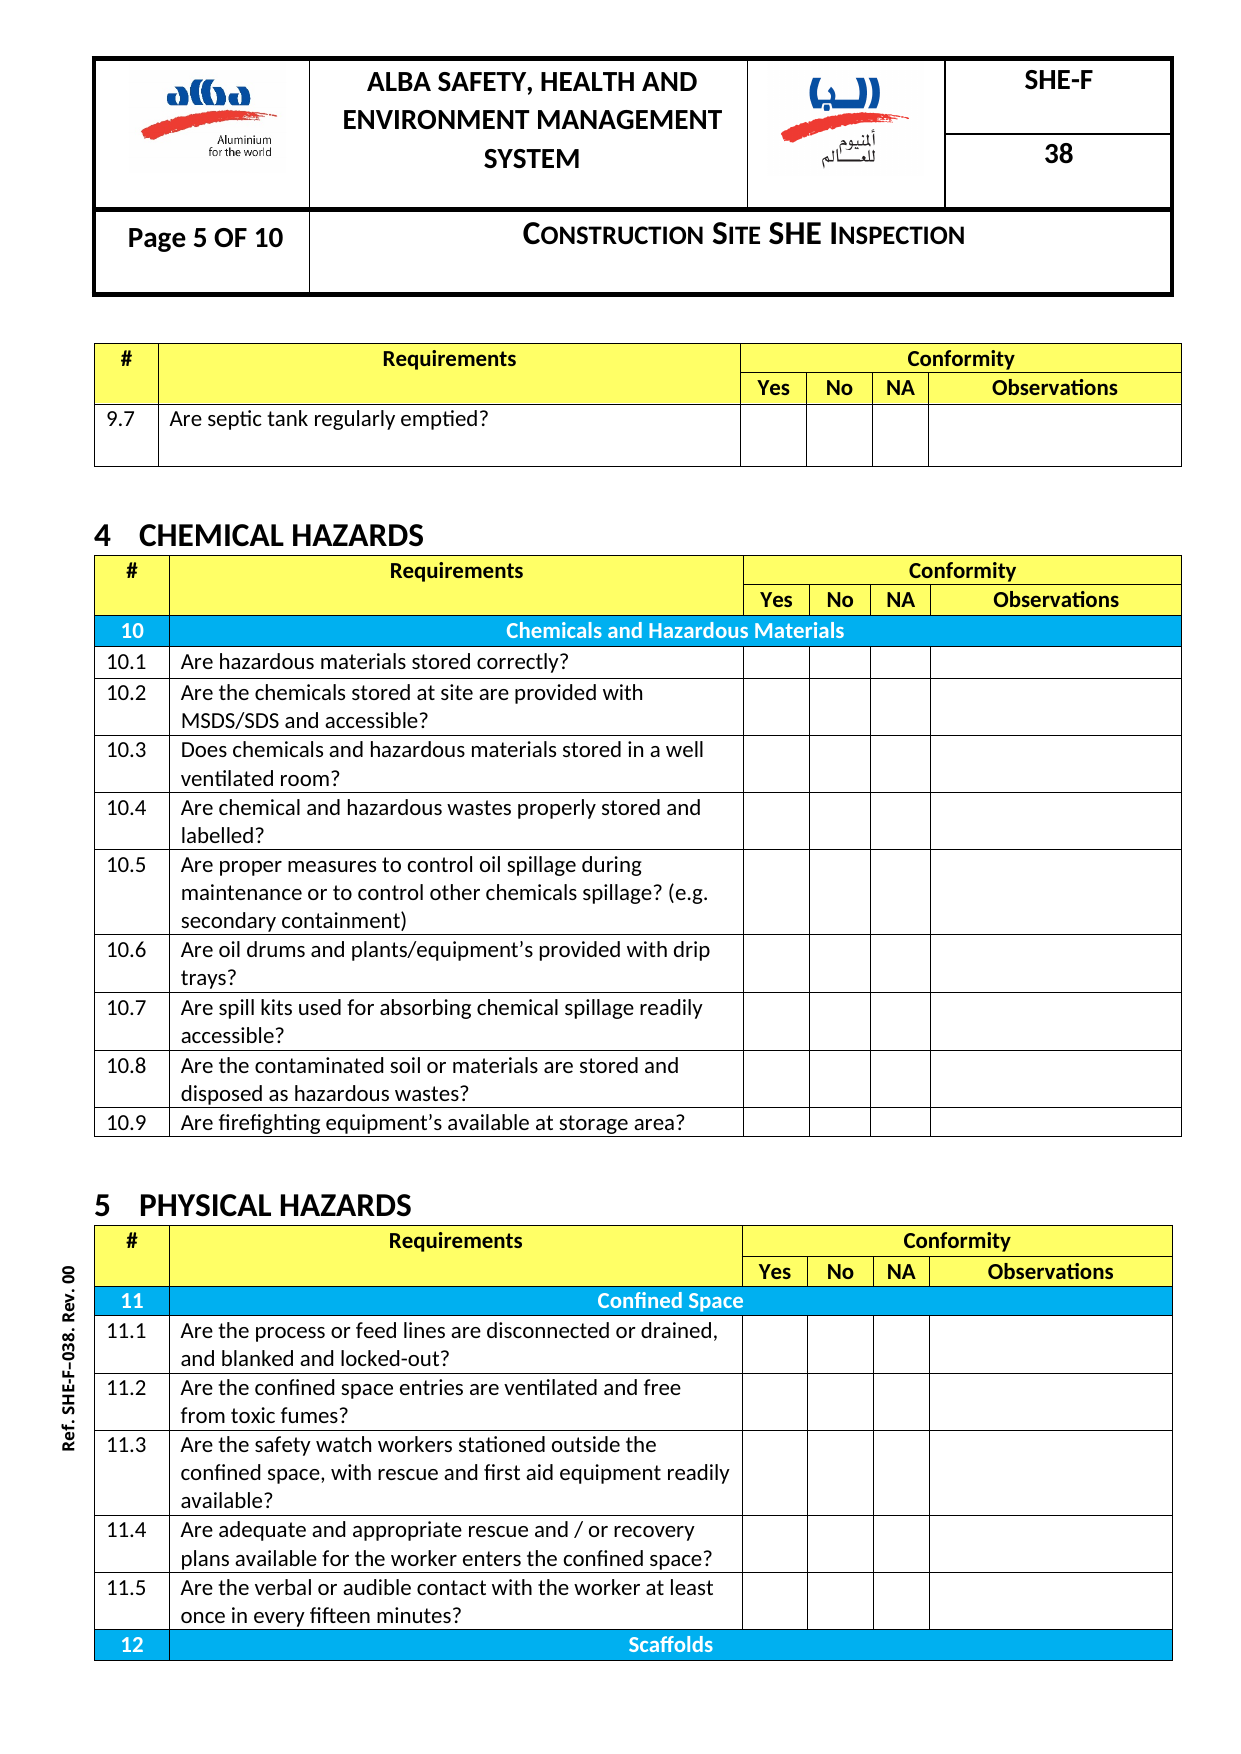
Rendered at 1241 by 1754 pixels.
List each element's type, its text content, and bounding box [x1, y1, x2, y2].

table_cell NA [874, 1257, 929, 1286]
table_cell [744, 1108, 809, 1136]
table_cell [810, 1108, 870, 1136]
table_cell 10.8 [95, 1051, 169, 1107]
table_header # [95, 344, 158, 403]
table_cell [808, 1316, 873, 1372]
table_cell [931, 793, 1181, 849]
table_cell [743, 1316, 807, 1372]
table_cell Are spill kits used for absorbing chemical spillage readily accessible? [170, 993, 743, 1050]
table_cell [810, 679, 870, 734]
table_header Requirements [170, 1226, 742, 1286]
table_cell [808, 1573, 873, 1629]
table_cell 11.5 [95, 1573, 169, 1629]
table_cell [810, 736, 870, 792]
table_cell [871, 993, 930, 1050]
table_cell Yes [744, 585, 809, 615]
subtitle Physical Hazards [94, 1184, 1128, 1225]
table_cell No [807, 373, 872, 403]
table_cell NA [873, 373, 928, 403]
table_cell [930, 1573, 1172, 1629]
table_cell Are the contaminated soil or materials are stored and disposed as hazardous wastes? [170, 1051, 743, 1107]
table_cell [810, 647, 870, 677]
table_cell Observations [930, 1257, 1172, 1286]
table_cell [810, 1051, 870, 1107]
table_cell 10.2 [95, 679, 169, 734]
table_cell [744, 993, 809, 1050]
table_cell 11.4 [95, 1516, 169, 1572]
table_cell [871, 1108, 930, 1136]
table_cell [871, 647, 930, 677]
table_cell Are oil drums and plants/equipment’s provided with drip trays? [170, 935, 743, 992]
table_cell [931, 1108, 1181, 1136]
table_cell [743, 1431, 807, 1514]
table_cell 11.1 [95, 1316, 169, 1372]
table_cell No [810, 585, 870, 615]
table_cell 10.9 [95, 1108, 169, 1136]
table_header Conformity [741, 344, 1181, 372]
table_cell Are proper measures to control oil spillage during maintenance or to control other chemicals spillage? (e.g. secondary containment) [170, 850, 743, 934]
table_cell [744, 647, 809, 677]
table_cell [874, 1316, 929, 1372]
table_cell [807, 405, 872, 466]
table_cell Scaffolds [170, 1630, 1172, 1660]
table_cell [871, 850, 930, 934]
table_cell [871, 935, 930, 992]
table_cell [931, 736, 1181, 792]
table_header Requirements [170, 556, 743, 615]
table_cell [744, 736, 809, 792]
table_cell [874, 1374, 929, 1429]
table_cell Are hazardous materials stored correctly? [170, 647, 743, 677]
table_cell 10.6 [95, 935, 169, 992]
table_cell Are firefighting equipment’s available at storage area? [170, 1108, 743, 1136]
table_cell Are chemical and hazardous wastes properly stored and labelled? [170, 793, 743, 849]
table_cell [874, 1516, 929, 1572]
table_cell 10.4 [95, 793, 169, 849]
table_cell No [808, 1257, 873, 1286]
table_cell Are the confined space entries are ventilated and free from toxic fumes? [170, 1374, 742, 1429]
table_header # [95, 1226, 169, 1286]
table_cell [930, 1431, 1172, 1514]
table_cell Chemicals and Hazardous Materials [170, 616, 1181, 646]
table_cell Observations [931, 585, 1181, 615]
table_cell [871, 679, 930, 734]
table_cell [930, 1516, 1172, 1572]
table_cell Are the chemicals stored at site are provided with MSDS/SDS and accessible? [170, 679, 743, 734]
table_cell [744, 935, 809, 992]
table_cell Are the safety watch workers stationed outside the confined space, with rescue and first aid equipment readily available? [170, 1431, 742, 1514]
table_cell [741, 405, 806, 466]
table_cell [808, 1374, 873, 1429]
table_cell 11 [95, 1287, 169, 1315]
table_cell NA [871, 585, 930, 615]
table_cell [808, 1431, 873, 1514]
table_cell [871, 1051, 930, 1107]
table_cell Are the process or feed lines are disconnected or drained, and blanked and locked-out? [170, 1316, 742, 1372]
table_cell Yes [741, 373, 806, 403]
table_cell [931, 935, 1181, 992]
subtitle Chemical Hazards [94, 514, 1128, 555]
table_cell [873, 405, 928, 466]
table_cell [810, 993, 870, 1050]
table_cell [871, 793, 930, 849]
table_cell 10.7 [95, 993, 169, 1050]
table_cell 10.1 [95, 647, 169, 677]
table_cell [743, 1573, 807, 1629]
table_header Conformity [743, 1226, 1172, 1256]
table_cell Are the verbal or audible contact with the worker at least once in every fifteen minutes? [170, 1573, 742, 1629]
table_cell [871, 736, 930, 792]
table_cell [808, 1516, 873, 1572]
table_header Conformity [744, 556, 1181, 584]
table_cell [743, 1516, 807, 1572]
table_cell 10.3 [95, 736, 169, 792]
table_cell [874, 1573, 929, 1629]
table_cell Are adequate and appropriate rescue and / or recovery plans available for the worker enters the confined space? [170, 1516, 742, 1572]
table_cell [810, 850, 870, 934]
table_cell Are septic tank regularly emptied? [159, 405, 740, 466]
table_cell 11.3 [95, 1431, 169, 1514]
table_cell [931, 679, 1181, 734]
table_cell [744, 1051, 809, 1107]
table_header Requirements [159, 344, 740, 403]
table_cell [931, 850, 1181, 934]
table_cell [931, 647, 1181, 677]
table_cell Observations [929, 373, 1181, 403]
picture [128, 62, 287, 173]
table_cell [810, 935, 870, 992]
table_cell Yes [743, 1257, 807, 1286]
table_cell 10.5 [95, 850, 169, 934]
table_cell 9.7 [95, 405, 158, 466]
table_cell [930, 1316, 1172, 1372]
table_cell [744, 793, 809, 849]
table_header # [95, 556, 169, 615]
table_cell [874, 1431, 929, 1514]
table_cell [929, 405, 1181, 466]
table_cell [810, 793, 870, 849]
table_cell [743, 1374, 807, 1429]
table_cell 12 [95, 1630, 169, 1660]
table_cell 11.2 [95, 1374, 169, 1429]
table_cell Does chemicals and hazardous materials stored in a well ventilated room? [170, 736, 743, 792]
table_cell [931, 993, 1181, 1050]
table_cell Confined Space [170, 1287, 1172, 1315]
table_cell [930, 1374, 1172, 1429]
table_cell [744, 850, 809, 934]
table_cell 10 [95, 616, 169, 646]
table_cell [931, 1051, 1181, 1107]
table_cell [744, 679, 809, 734]
